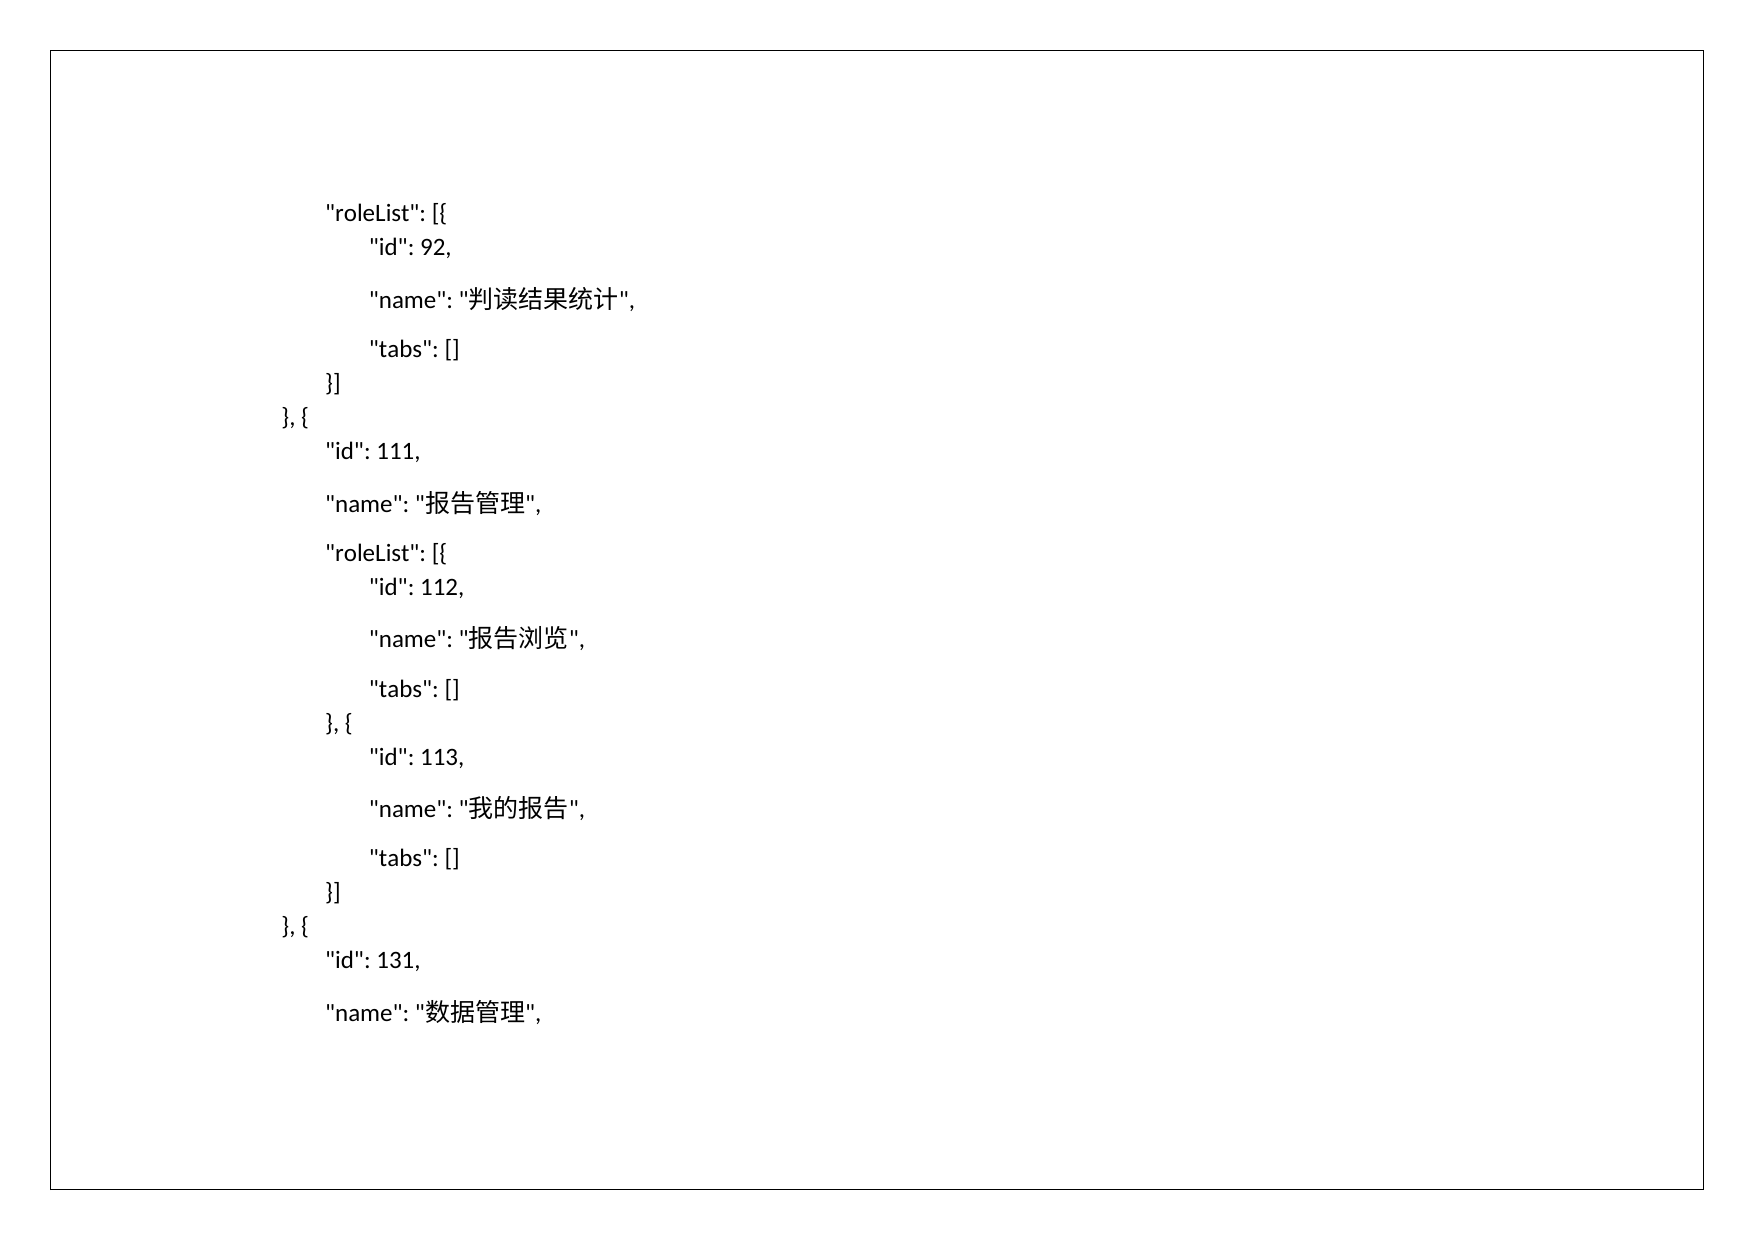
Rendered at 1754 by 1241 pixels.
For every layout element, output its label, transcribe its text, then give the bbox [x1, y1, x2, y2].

text "tabs": [] [194, 671, 1604, 705]
text "name": "判读结果统计", [194, 263, 1604, 331]
text }, { [194, 399, 1604, 433]
text "name": "报告浏览", [194, 603, 1604, 671]
text }] [194, 365, 1604, 399]
text "roleList": [{ [194, 535, 1604, 569]
text }, { [194, 705, 1604, 739]
text "name": "数据管理", [194, 977, 1604, 1044]
text "tabs": [] [194, 841, 1604, 875]
text "tabs": [] [194, 331, 1604, 365]
text "id": 131, [194, 943, 1604, 977]
text "id": 111, [194, 433, 1604, 467]
text }] [194, 875, 1604, 909]
text "id": 113, [194, 739, 1604, 773]
text "name": "报告管理", [194, 467, 1604, 535]
text }, { [194, 909, 1604, 943]
text "roleList": [{ [194, 196, 1604, 229]
text "name": "我的报告", [194, 773, 1604, 841]
text "id": 112, [194, 569, 1604, 603]
text "id": 92, [194, 229, 1604, 263]
